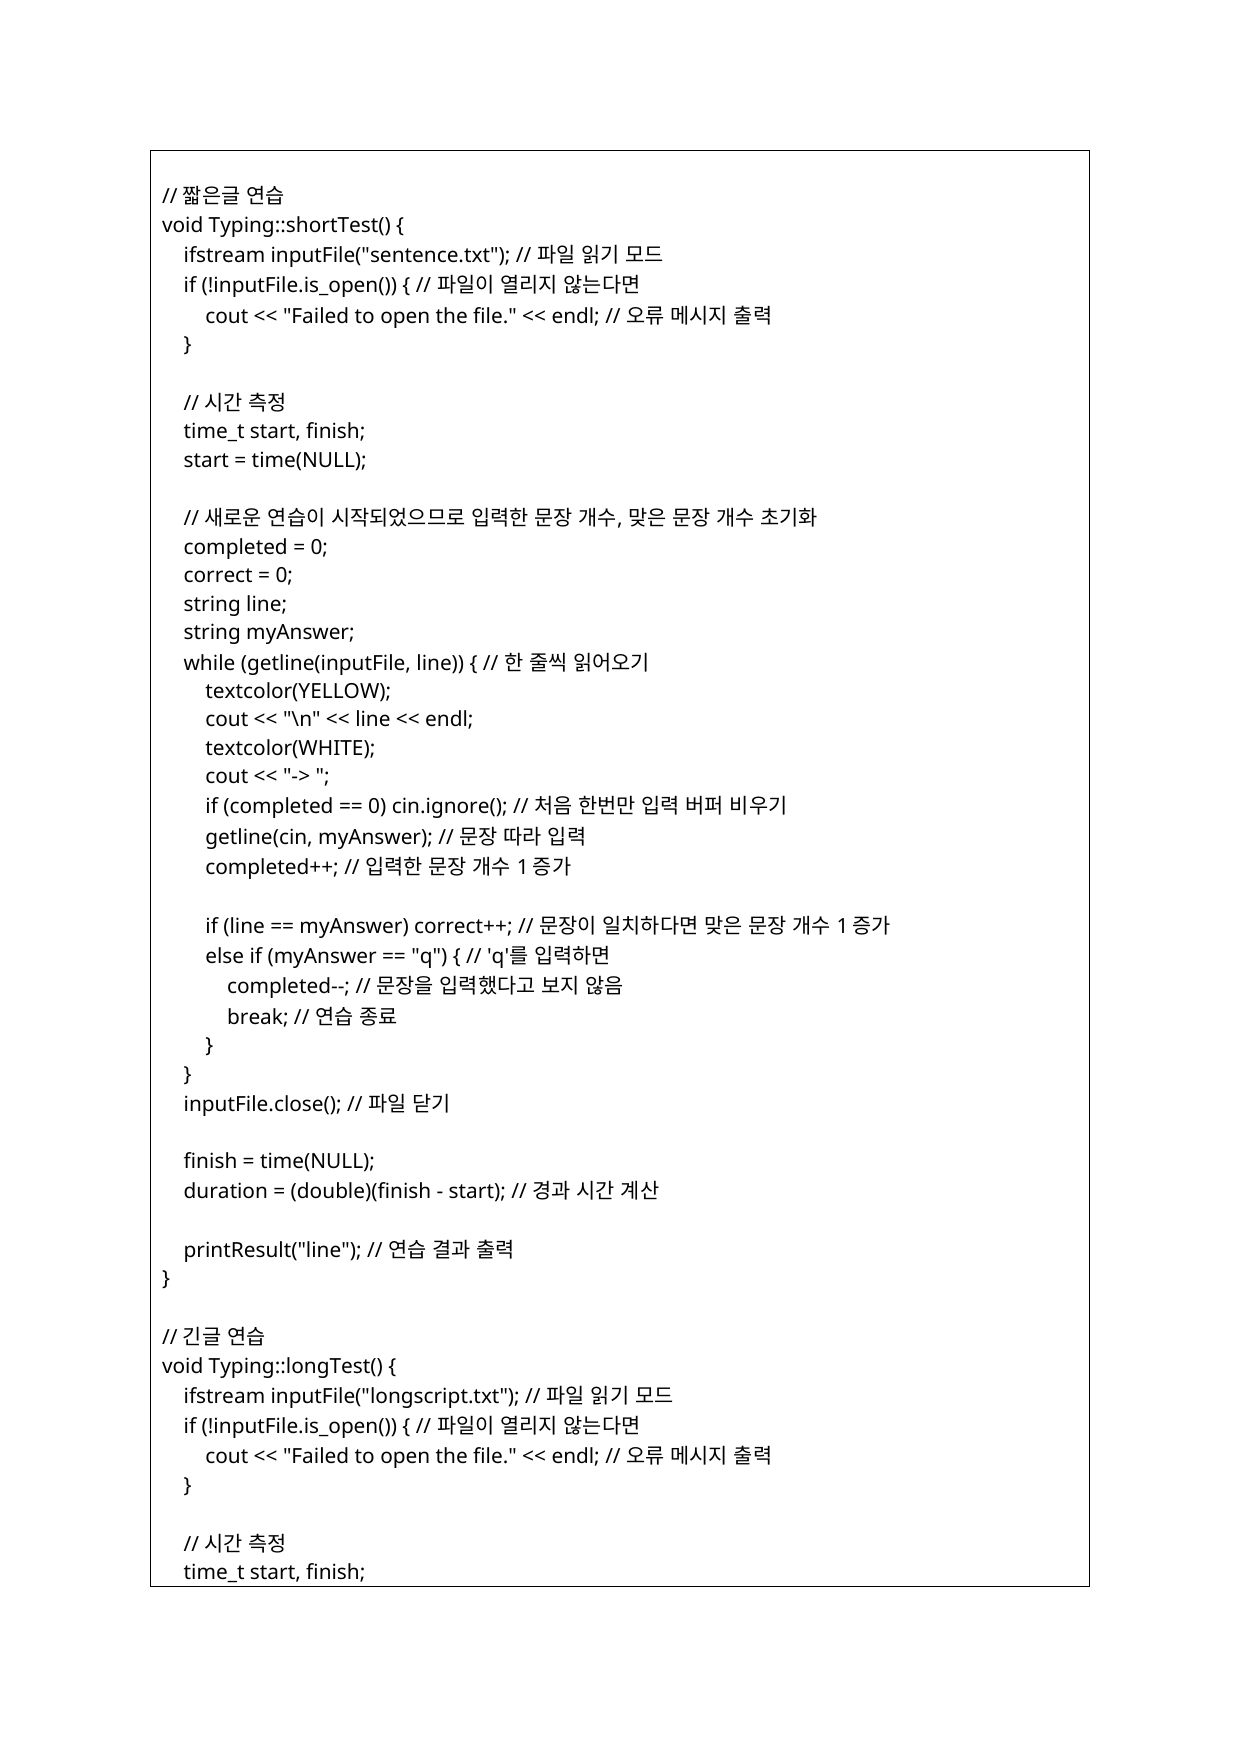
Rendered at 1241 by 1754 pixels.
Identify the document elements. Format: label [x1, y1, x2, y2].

table_cell [151, 151, 1089, 1586]
